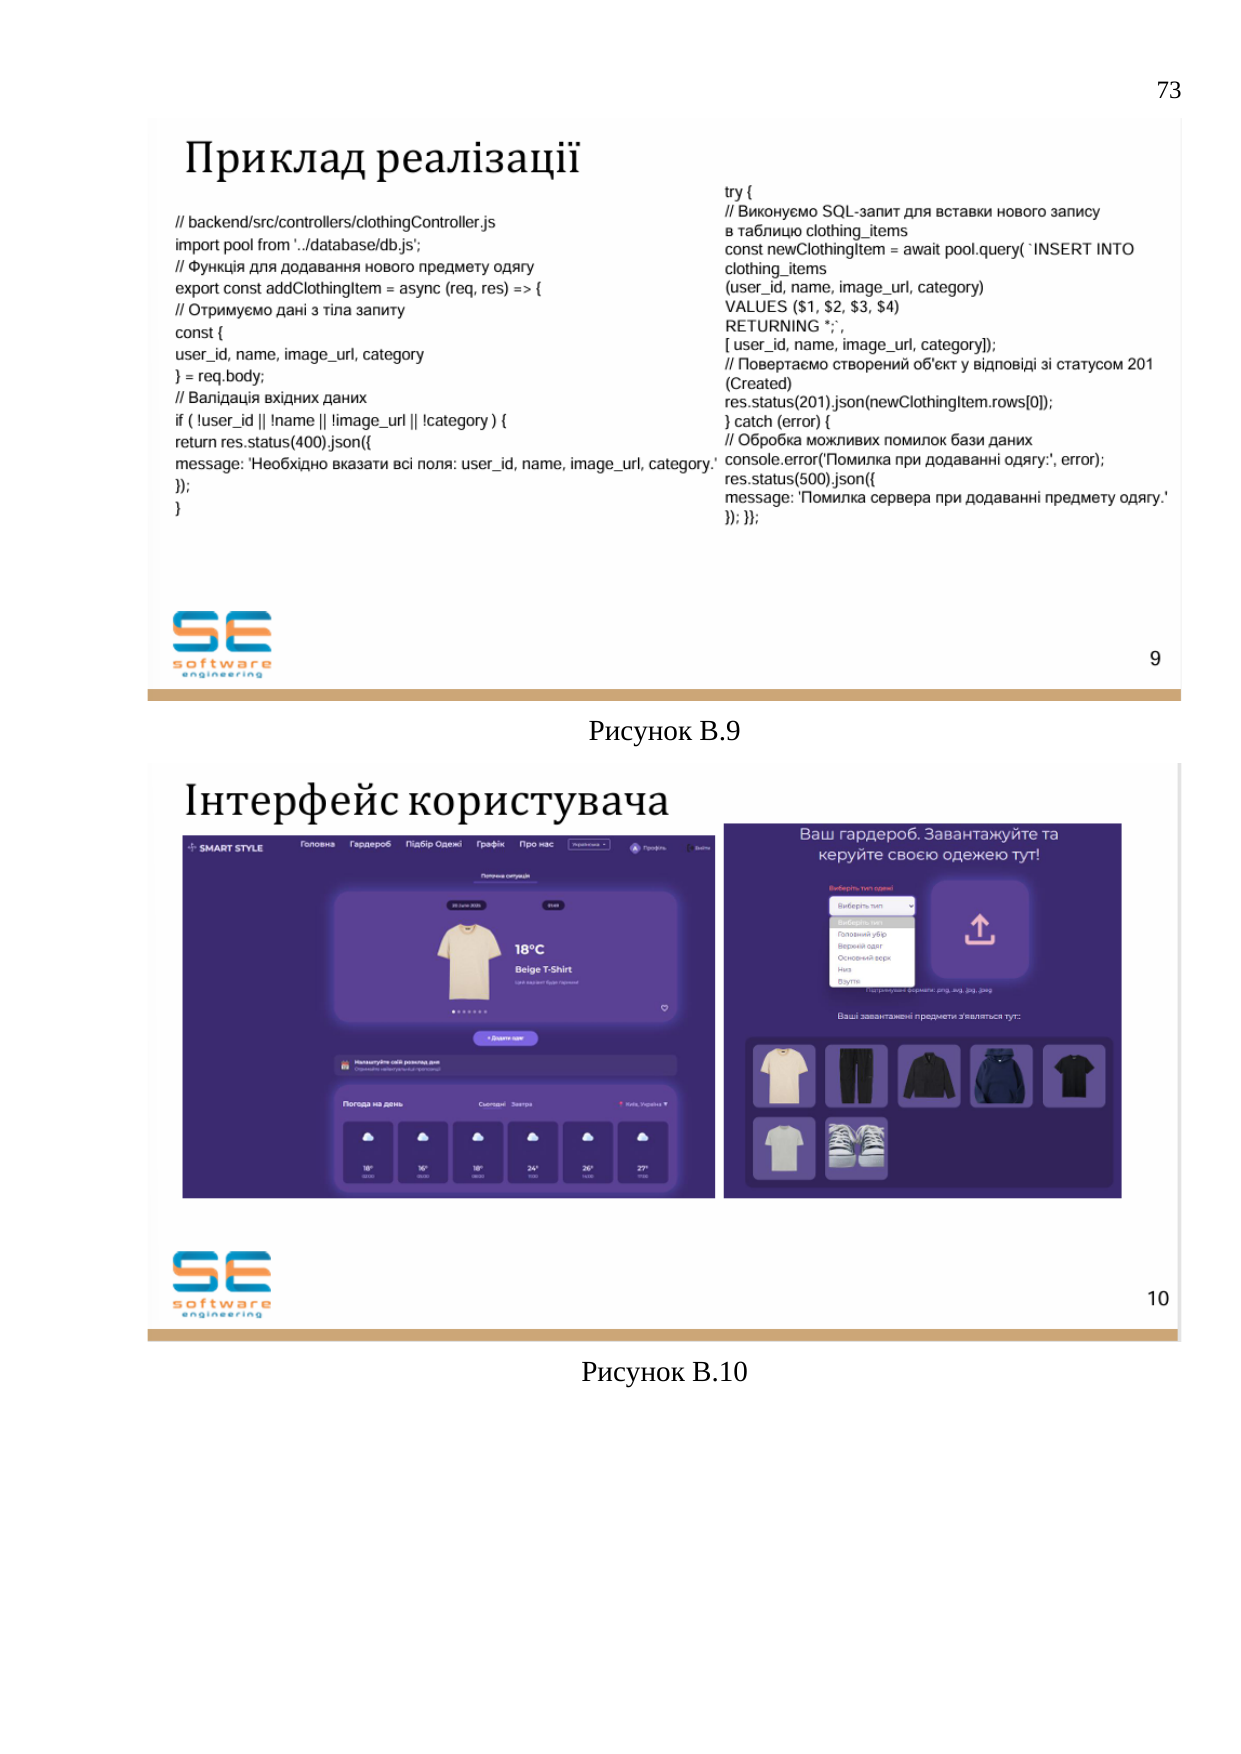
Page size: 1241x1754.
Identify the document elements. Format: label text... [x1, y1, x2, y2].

picture [147, 118, 1182, 701]
text Рисунок В.10 [148, 1354, 1181, 1388]
picture [147, 763, 1182, 1342]
text Рисунок В.9 [148, 713, 1181, 747]
